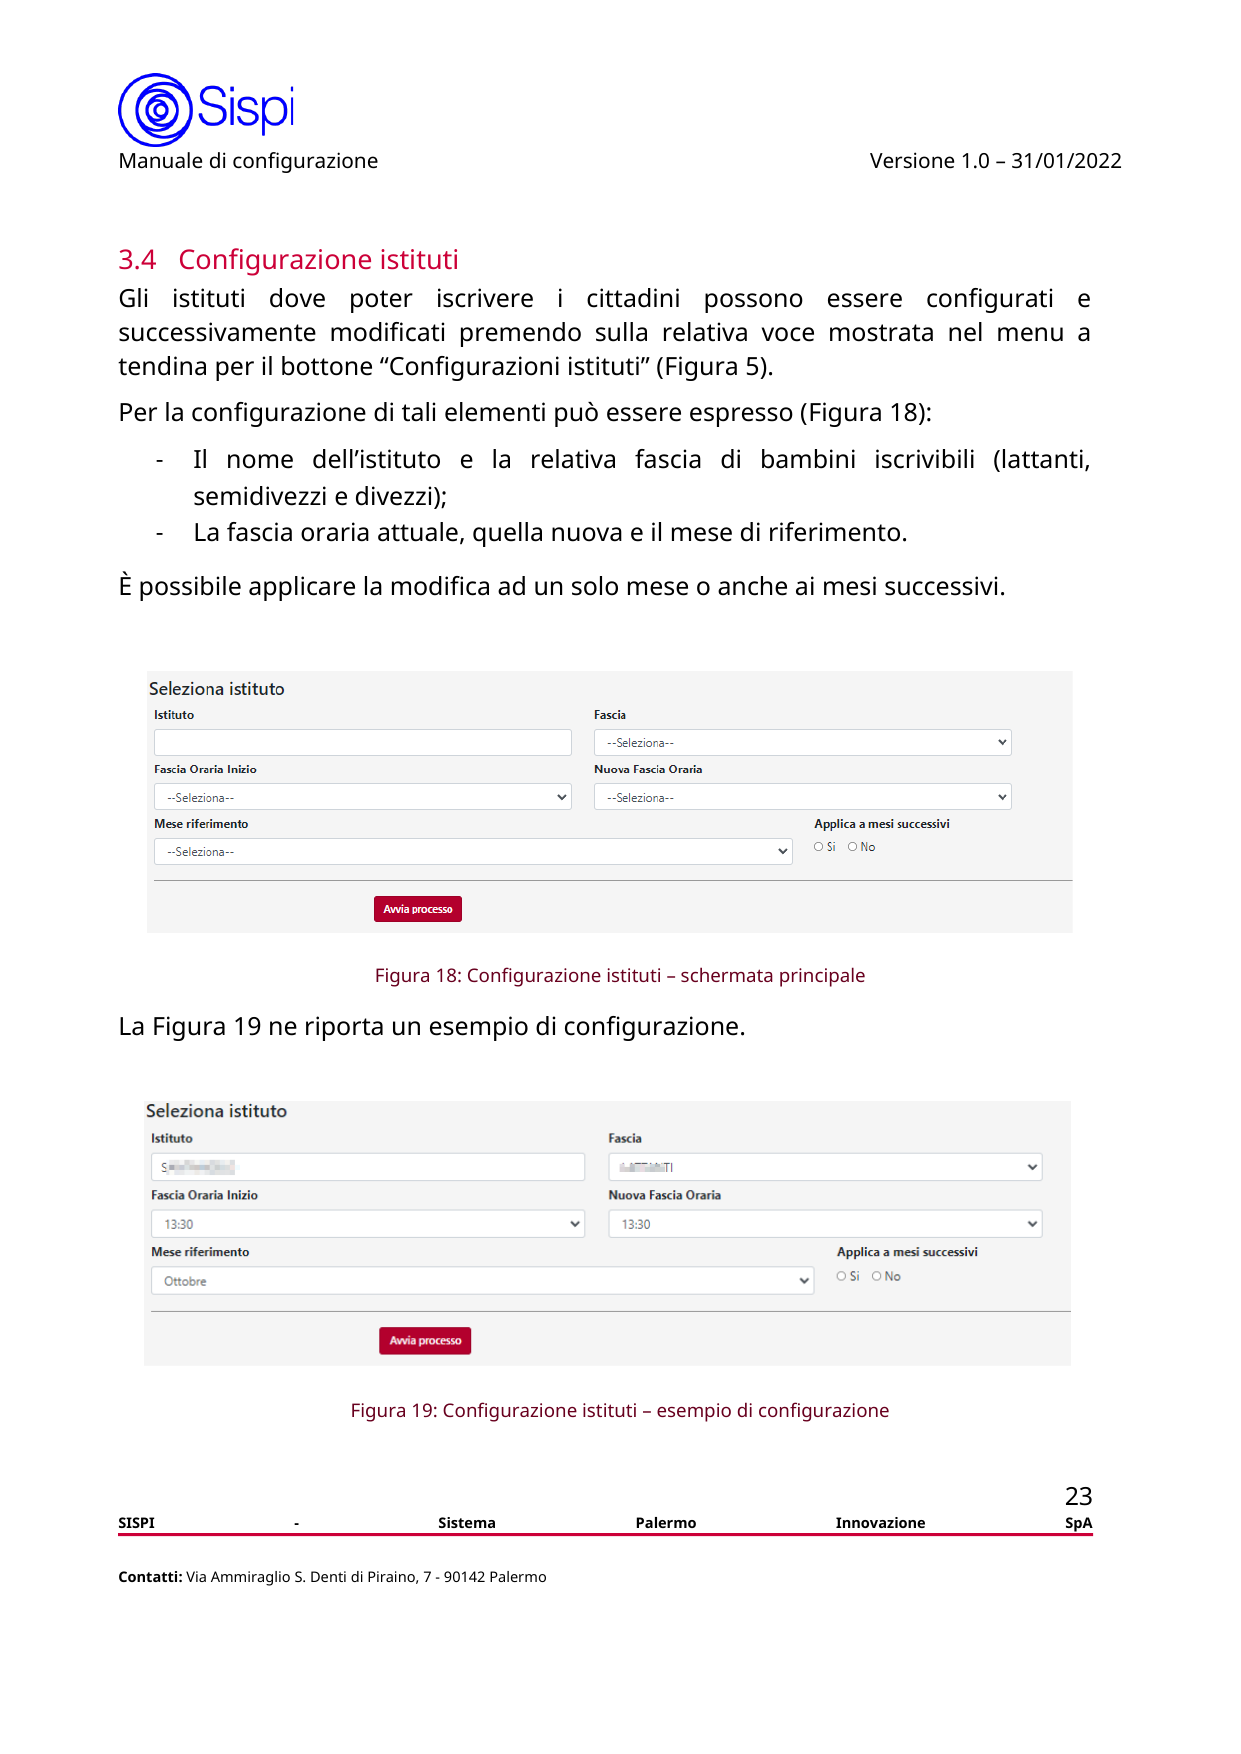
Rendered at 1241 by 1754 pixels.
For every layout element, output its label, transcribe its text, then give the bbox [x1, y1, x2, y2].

text È possibile applicare la modifica ad un solo mese o anche ai mesi successivi. [118, 568, 1093, 602]
picture [138, 661, 1073, 950]
list Il nome dell’istituto e la relativa fascia di bambini iscrivibili (lattanti, semidivezzi e divezzi); [156, 441, 1093, 512]
picture [140, 1101, 1071, 1386]
subtitle Configurazione istituti [118, 240, 1122, 277]
list La fascia oraria attuale, quella nuova e il mese di riferimento. [156, 515, 1093, 549]
text La Figura 19 ne riporta un esempio di configurazione. [118, 1009, 1093, 1043]
text Gli istituti dove poter iscrivere i cittadini possono essere configurati e successivamente modificati premendo sulla relativa voce mostrata nel menu a tendina per il bottone “Configurazioni istituti” (Figura 5). [118, 280, 1093, 382]
text Per la configurazione di tali elementi può essere espresso (Figura 18): [118, 395, 1093, 429]
picture [118, 73, 294, 147]
